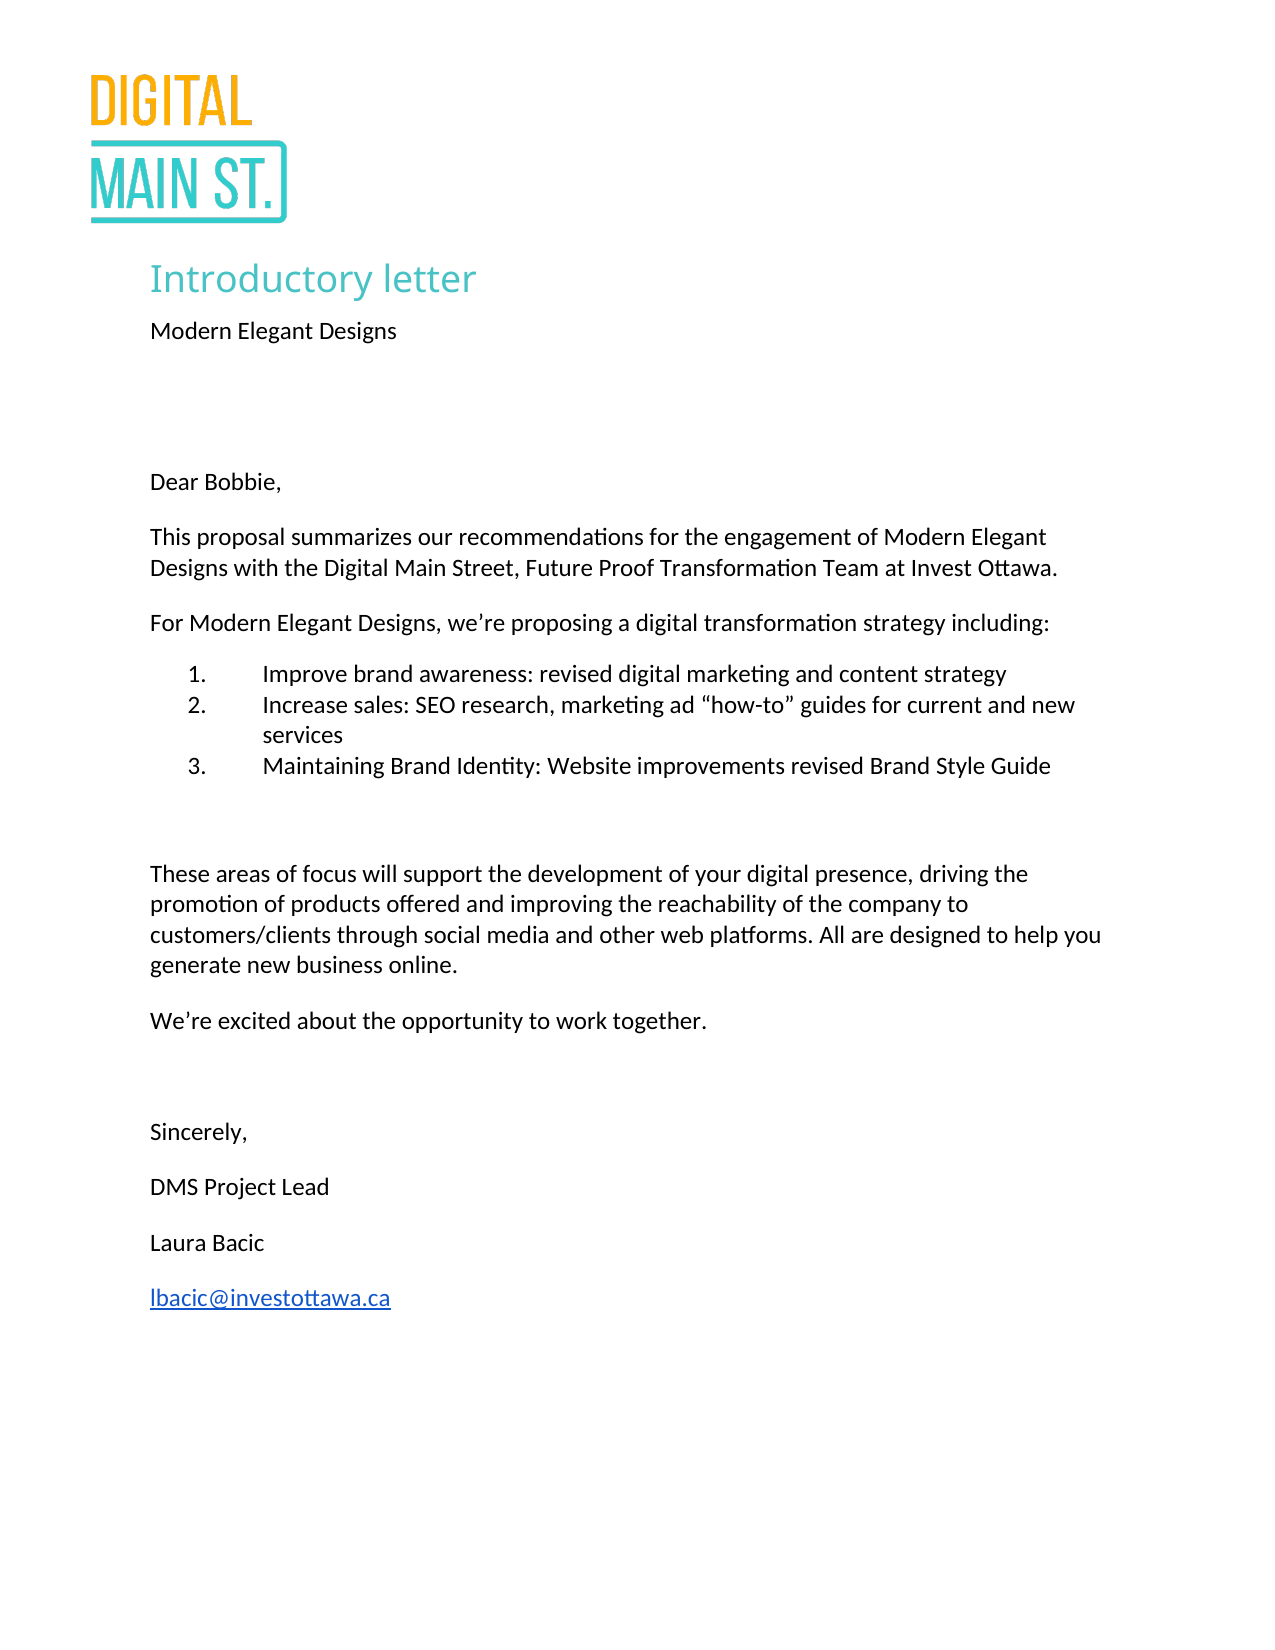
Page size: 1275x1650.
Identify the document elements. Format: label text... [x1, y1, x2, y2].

list Increase sales: SEO research, marketing ad “how-to” guides for current and new services [187, 689, 1125, 750]
list Improve brand awareness: revised digital marketing and content strategy [187, 659, 1125, 689]
text This proposal summarizes our recommendations for the engagement of Modern Elegant Designs with the Digital Main Street, Future Proof Transformation Team at Invest Ottawa. [150, 521, 1125, 582]
text Laura Bacic [150, 1227, 1125, 1257]
list Maintaining Brand Identity: Website improvements revised Brand Style Guide [187, 750, 1125, 781]
picture [61, 44, 317, 253]
text Dear Bobbie, [150, 466, 1073, 496]
text These areas of focus will support the development of your digital presence, driving the promotion of products offered and improving the reachability of the company to customers/clients through social media and other web platforms. All are designed to help you generate new business online. [150, 858, 1125, 980]
text DMS Project Lead [150, 1171, 1125, 1202]
text We’re excited about the opportunity to work together. [150, 1005, 1125, 1035]
text Modern Elegant Designs [150, 315, 1125, 346]
text Sincerely, [150, 1116, 1125, 1146]
text lbacic@investottawa.ca [150, 1282, 1125, 1313]
subtitle Introductory letter [150, 252, 1125, 303]
text For Modern Elegant Designs, we’re proposing a digital transformation strategy including: [150, 607, 1125, 638]
